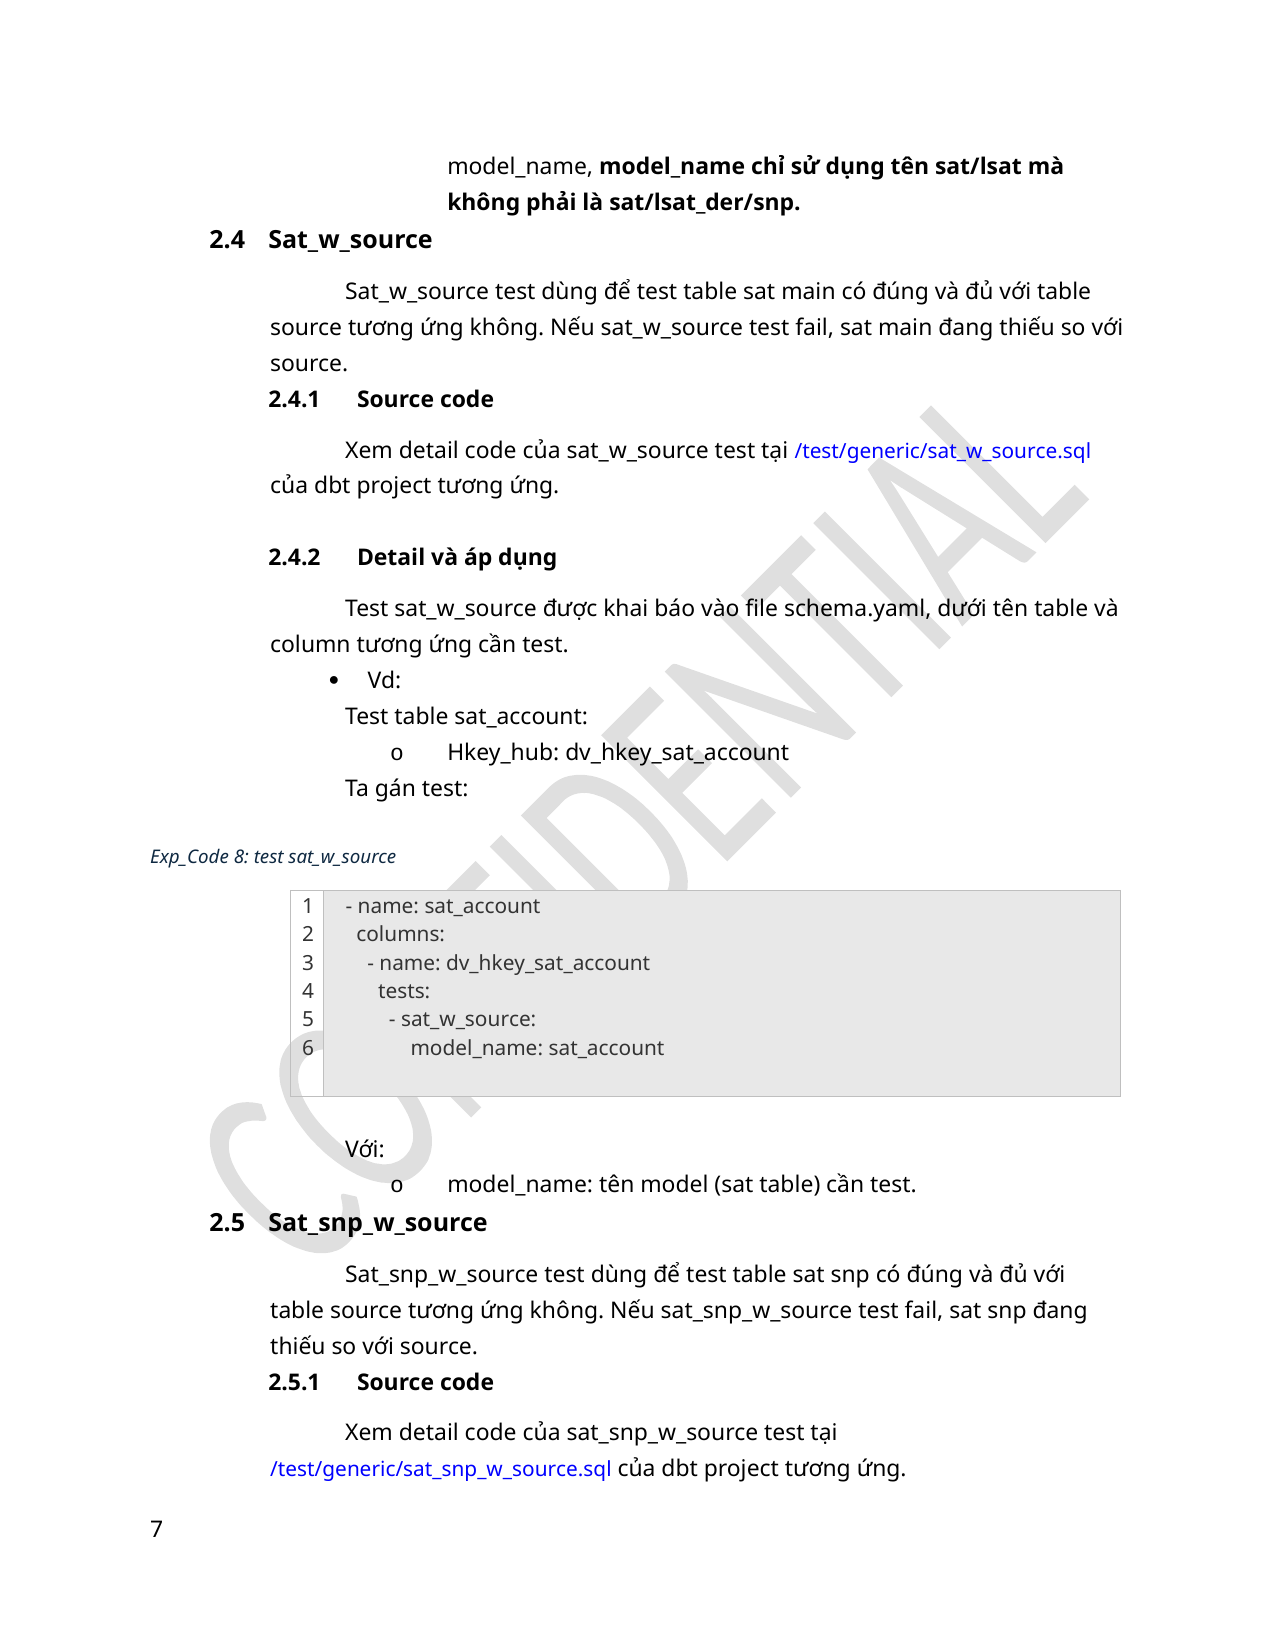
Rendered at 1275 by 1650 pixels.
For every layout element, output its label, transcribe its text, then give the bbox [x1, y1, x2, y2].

text Xem detail code của sat_w_source test tại /test/generic/sat_w_source.sql của dbt project tương ứng. [270, 433, 1125, 501]
text Source code [268, 1366, 1125, 1397]
text Ta gán test: [270, 772, 1125, 803]
text Với: [270, 1132, 1125, 1164]
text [390, 150, 1125, 217]
text Test sat_w_source được khai báo vào file schema.yaml, dưới tên table và column tương ứng cần test. [270, 592, 1125, 659]
text Test table sat_account: [270, 699, 1125, 731]
text model_name: tên model (sat table) cần test. [390, 1168, 1125, 1200]
table_header 1 2 3 4 5 6 [291, 891, 323, 1096]
text Sat_w_source [209, 222, 1125, 256]
text Hkey_hub: dv_hkey_sat_account [390, 736, 1125, 767]
text Detail và áp dụng [268, 541, 1125, 573]
text Sat_w_source test dùng để test table sat main có đúng và đủ với table source tương ứng không. Nếu sat_w_source test fail, sat main đang thiếu so với source. [270, 275, 1125, 378]
text Xem detail code của sat_snp_w_source test tại /test/generic/sat_snp_w_source.sql của dbt project tương ứng. [270, 1416, 1125, 1483]
text Sat_snp_w_source [209, 1204, 1125, 1238]
table_header - name: sat_account columns: - name: dv_hkey_sat_account tests: - sat_w_source: model_name: sat_account [324, 891, 1120, 1096]
text Vd: [330, 664, 1125, 695]
text Source code [268, 383, 1125, 414]
text Sat_snp_w_source test dùng để test table sat snp có đúng và đủ với table source tương ứng không. Nếu sat_snp_w_source test fail, sat snp đang thiếu so với source. [270, 1258, 1125, 1361]
